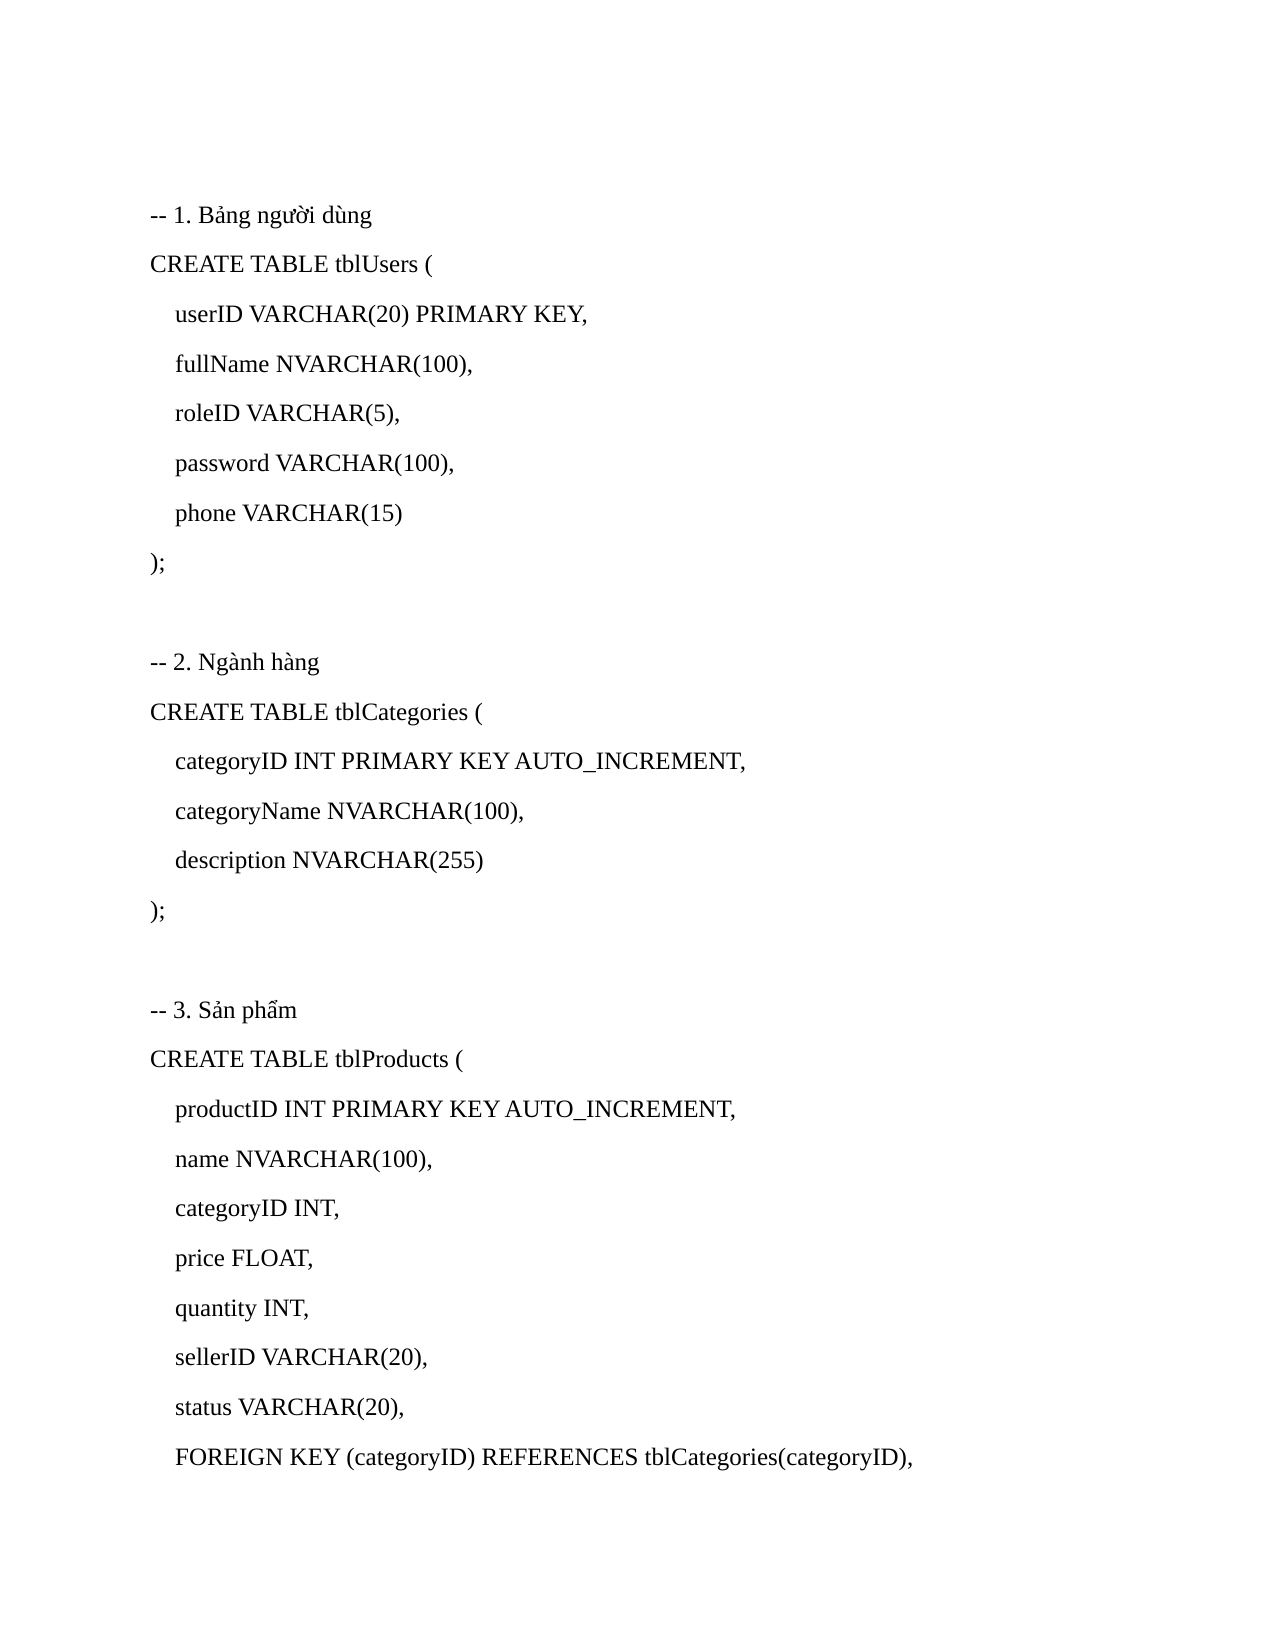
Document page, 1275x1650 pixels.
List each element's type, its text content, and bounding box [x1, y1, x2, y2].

text CREATE TABLE tblCategories ( [150, 697, 1125, 725]
text price FLOAT, [150, 1243, 1125, 1272]
text ); [150, 895, 1125, 924]
text sellerID VARCHAR(20), [150, 1342, 1125, 1371]
text description NVARCHAR(255) [150, 846, 1125, 874]
text status VARCHAR(20), [150, 1392, 1125, 1421]
text phone VARCHAR(15) [150, 498, 1125, 527]
text ); [150, 547, 1125, 576]
text CREATE TABLE tblProducts ( [150, 1044, 1125, 1073]
text userID VARCHAR(20) PRIMARY KEY, [150, 299, 1125, 328]
text fullName NVARCHAR(100), [150, 349, 1125, 377]
text FOREIGN KEY (categoryID) REFERENCES tblCategories(categoryID), [150, 1442, 1125, 1471]
text -- 2. Ngành hàng [150, 647, 1125, 676]
text -- 1. Bảng người dùng [150, 200, 1125, 228]
text quantity INT, [150, 1293, 1125, 1322]
text -- 3. Sản phẩm [150, 995, 1125, 1023]
text name NVARCHAR(100), [150, 1144, 1125, 1172]
text password VARCHAR(100), [150, 448, 1125, 477]
text productID INT PRIMARY KEY AUTO_INCREMENT, [150, 1094, 1125, 1123]
text categoryName NVARCHAR(100), [150, 796, 1125, 825]
text categoryID INT, [150, 1193, 1125, 1222]
text roleID VARCHAR(5), [150, 398, 1125, 427]
text categoryID INT PRIMARY KEY AUTO_INCREMENT, [150, 746, 1125, 775]
text CREATE TABLE tblUsers ( [150, 249, 1125, 278]
